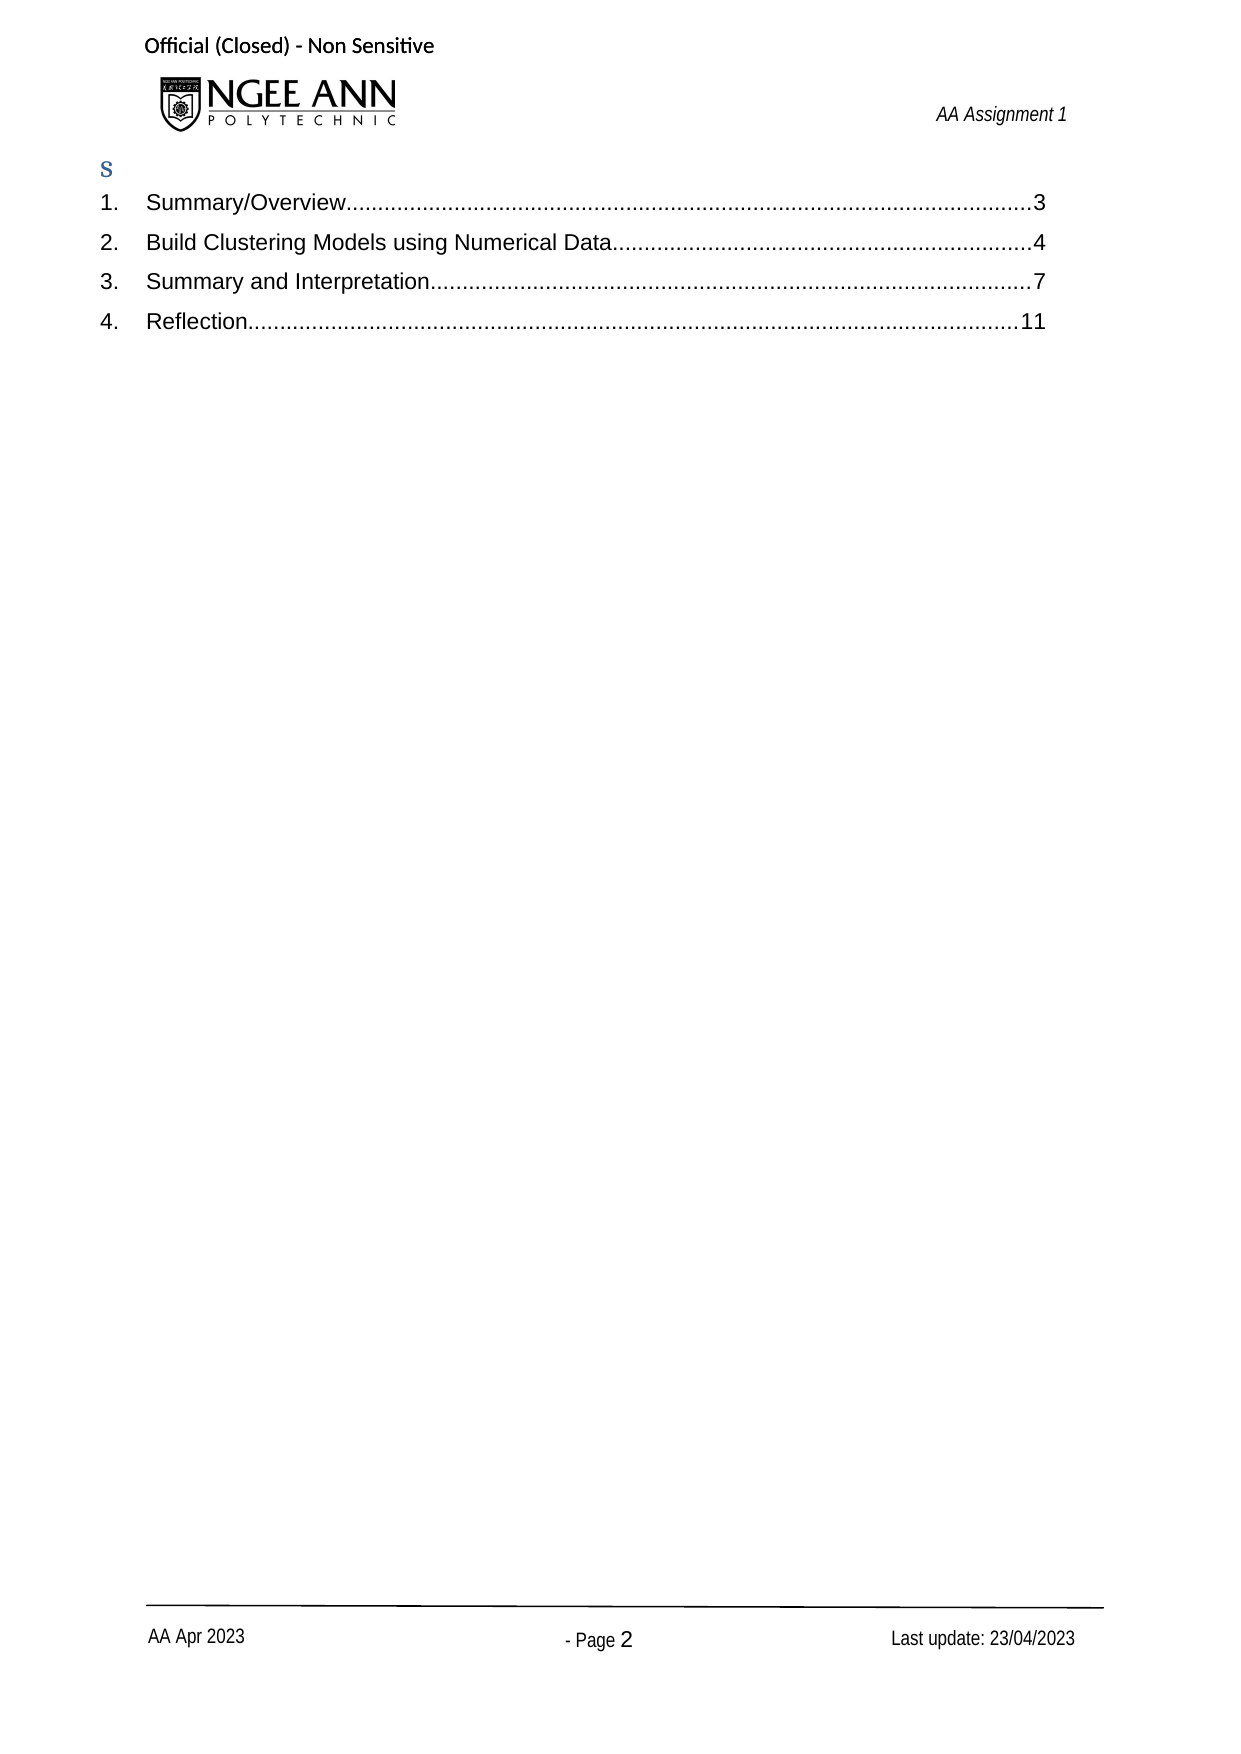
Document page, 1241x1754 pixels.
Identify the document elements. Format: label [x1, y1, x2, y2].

picture [160, 77, 395, 132]
